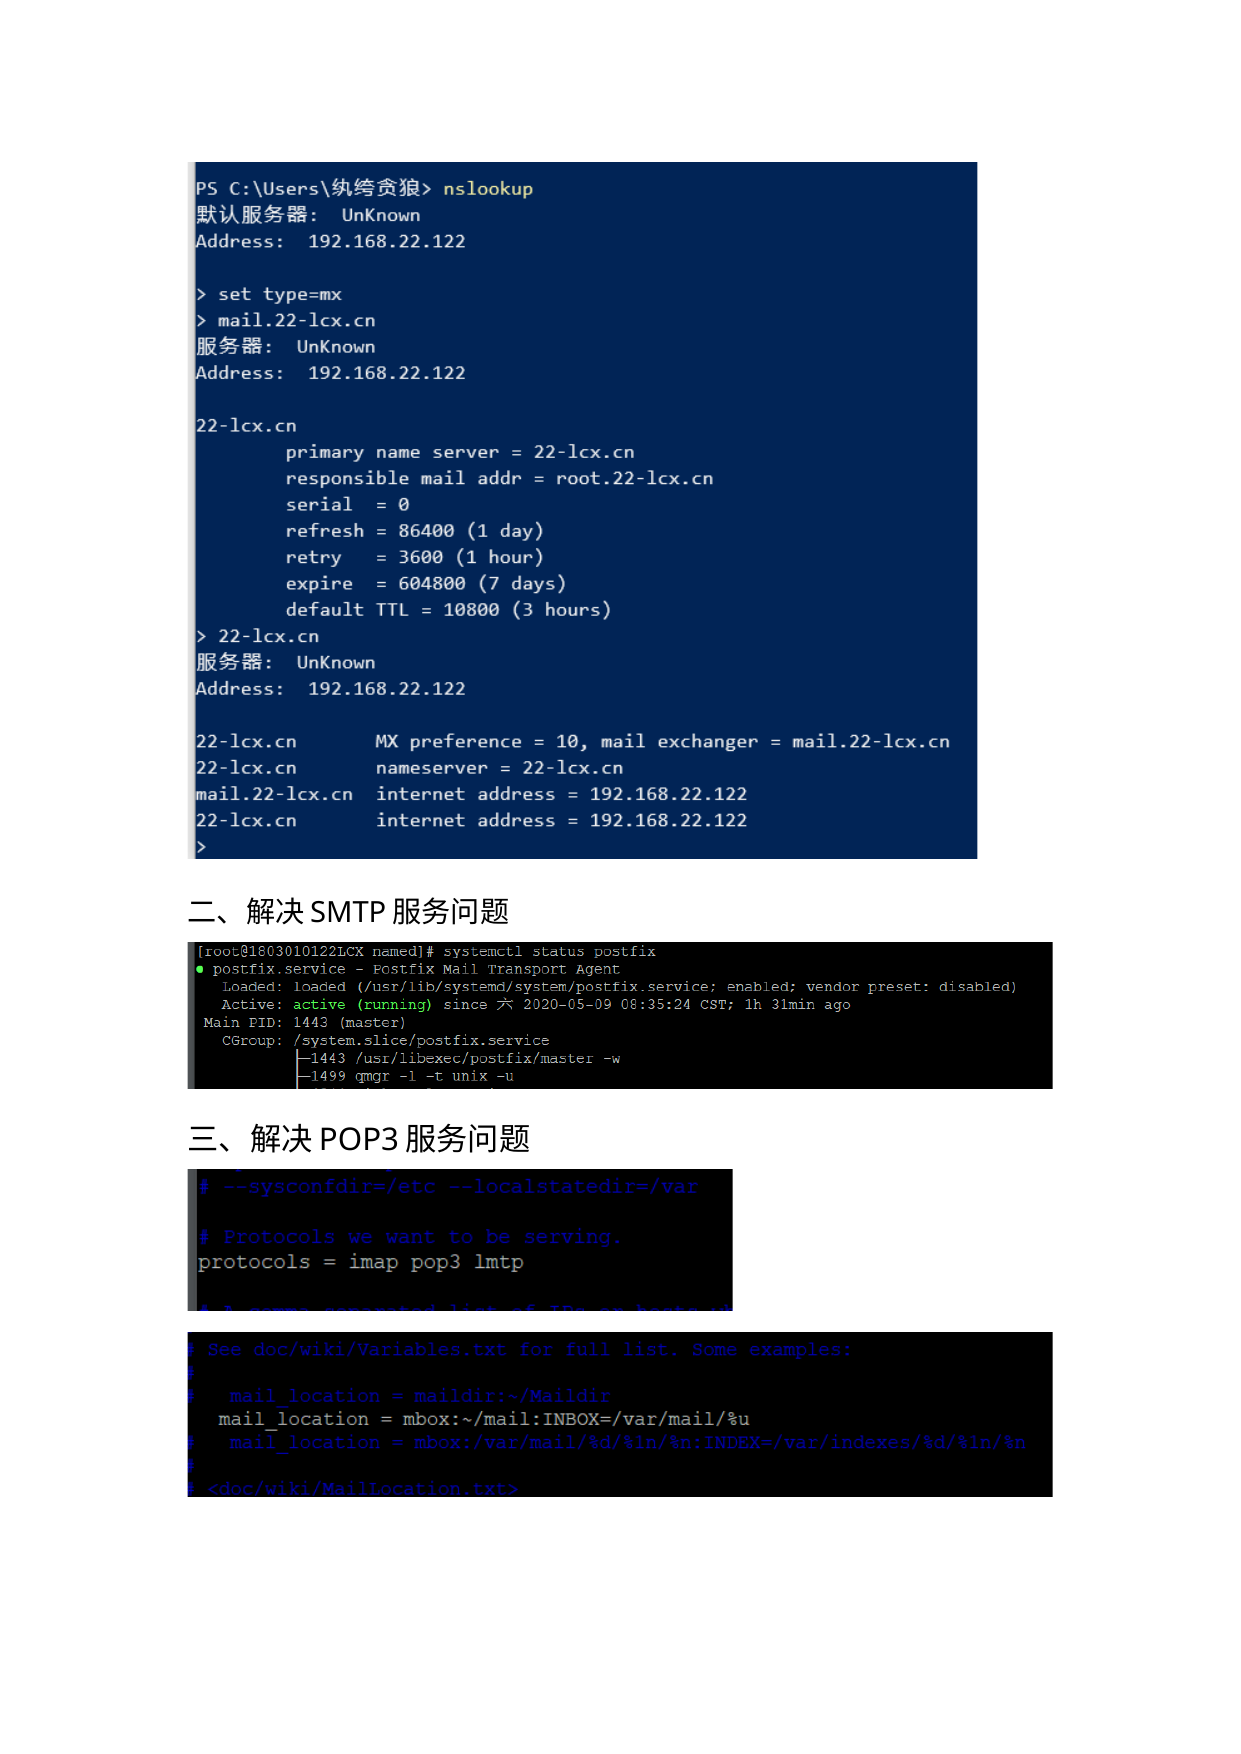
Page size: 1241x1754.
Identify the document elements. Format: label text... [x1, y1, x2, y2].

text 二、解决SMTP服务问题 [187, 877, 1053, 942]
picture [187, 162, 978, 859]
text 三、解决POP3服务问题 [187, 1104, 1053, 1169]
picture [187, 1332, 1053, 1497]
picture [187, 1169, 733, 1311]
picture [187, 942, 1053, 1089]
